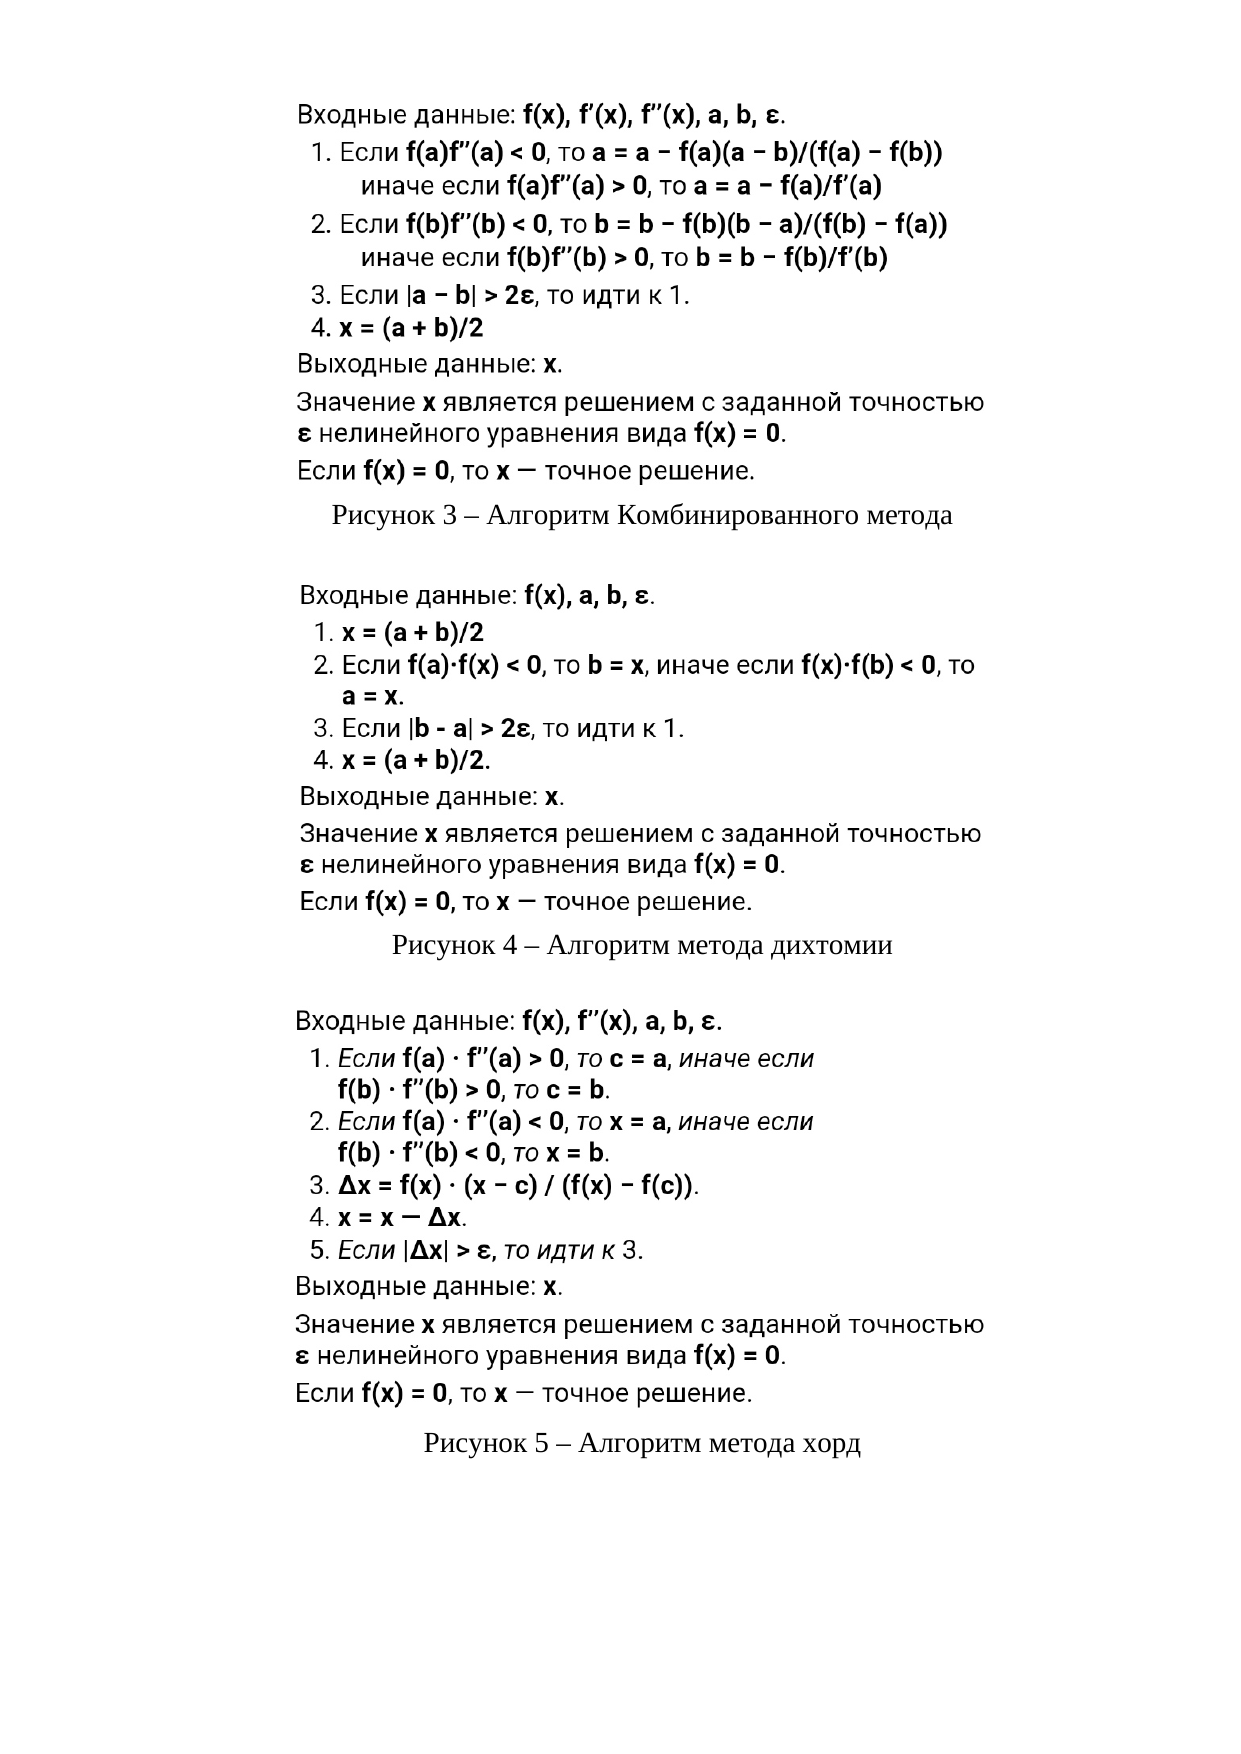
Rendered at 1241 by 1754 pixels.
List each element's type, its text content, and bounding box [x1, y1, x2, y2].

picture [287, 569, 998, 925]
text Рисунок 3 – Алгоритм Комбинированного метода [118, 497, 1167, 530]
text Рисунок 5 – Алгоритм метода хорд [118, 1425, 1167, 1459]
picture [284, 88, 1001, 495]
text Рисунок 4 – Алгоритм метода дихтомии [118, 927, 1167, 961]
picture [284, 999, 1001, 1423]
